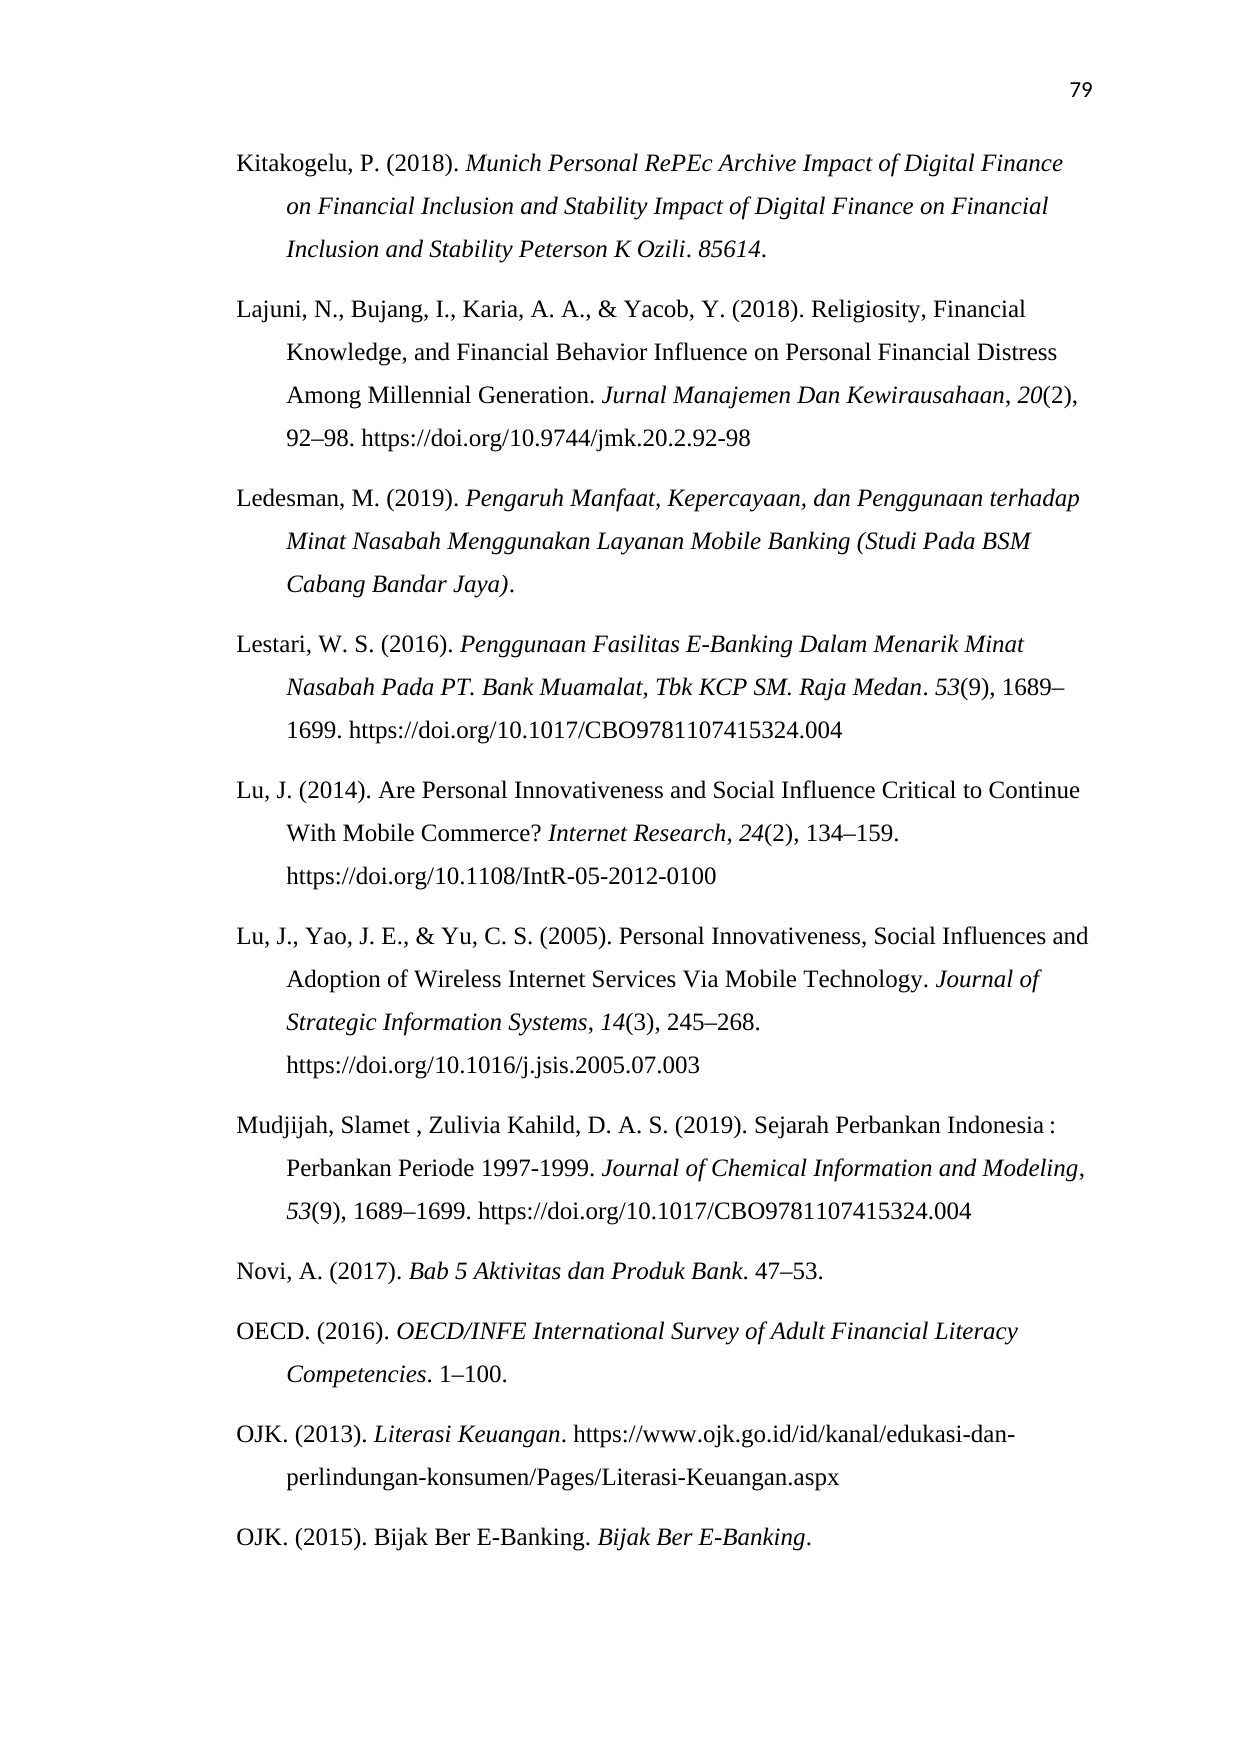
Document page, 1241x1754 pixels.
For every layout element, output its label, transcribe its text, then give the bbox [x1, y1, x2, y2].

text OJK. (2015). Bijak Ber E-Banking. Bijak Ber E-Banking. [236, 1522, 1092, 1551]
text Kitakogelu, P. (2018). Munich Personal RePEc Archive Impact of Digital Finance on Financial Inclusion and Stability Impact of Digital Finance on Financial Inclusion and Stability Peterson K Ozili. 85614. [236, 148, 1092, 263]
text Lu, J., Yao, J. E., & Yu, C. S. (2005). Personal Innovativeness, Social Influences and Adoption of Wireless Internet Services Via Mobile Technology. Journal of Strategic Information Systems, 14(3), 245–268. https://doi.org/10.1016/j.jsis.2005.07.003 [236, 921, 1092, 1079]
text OJK. (2013). Literasi Keuangan. https://www.ojk.go.id/id/kanal/edukasi-dan-perlindungan-konsumen/Pages/Literasi-Keuangan.aspx [236, 1419, 1092, 1491]
text Lu, J. (2014). Are Personal Innovativeness and Social Influence Critical to Continue With Mobile Commerce? Internet Research, 24(2), 134–159. https://doi.org/10.1108/IntR-05-2012-0100 [236, 775, 1092, 890]
text Mudjijah, Slamet , Zulivia Kahild, D. A. S. (2019). Sejarah Perbankan Indonesia : Perbankan Periode 1997-1999. Journal of Chemical Information and Modeling, 53(9), 1689–1699. https://doi.org/10.1017/CBO9781107415324.004 [236, 1110, 1092, 1225]
text Ledesman, M. (2019). Pengaruh Manfaat, Kepercayaan, dan Penggunaan terhadap Minat Nasabah Menggunakan Layanan Mobile Banking (Studi Pada BSM Cabang Bandar Jaya). [236, 483, 1092, 598]
text Lajuni, N., Bujang, I., Karia, A. A., & Yacob, Y. (2018). Religiosity, Financial Knowledge, and Financial Behavior Influence on Personal Financial Distress Among Millennial Generation. Jurnal Manajemen Dan Kewirausahaan, 20(2), 92–98. https://doi.org/10.9744/jmk.20.2.92-98 [236, 294, 1092, 452]
text Lestari, W. S. (2016). Penggunaan Fasilitas E-Banking Dalam Menarik Minat Nasabah Pada PT. Bank Muamalat, Tbk KCP SM. Raja Medan. 53(9), 1689–1699. https://doi.org/10.1017/CBO9781107415324.004 [236, 629, 1092, 744]
text Novi, A. (2017). Bab 5 Aktivitas dan Produk Bank. 47–53. [236, 1256, 1092, 1285]
text OECD. (2016). OECD/INFE International Survey of Adult Financial Literacy Competencies. 1–100. [236, 1316, 1092, 1388]
